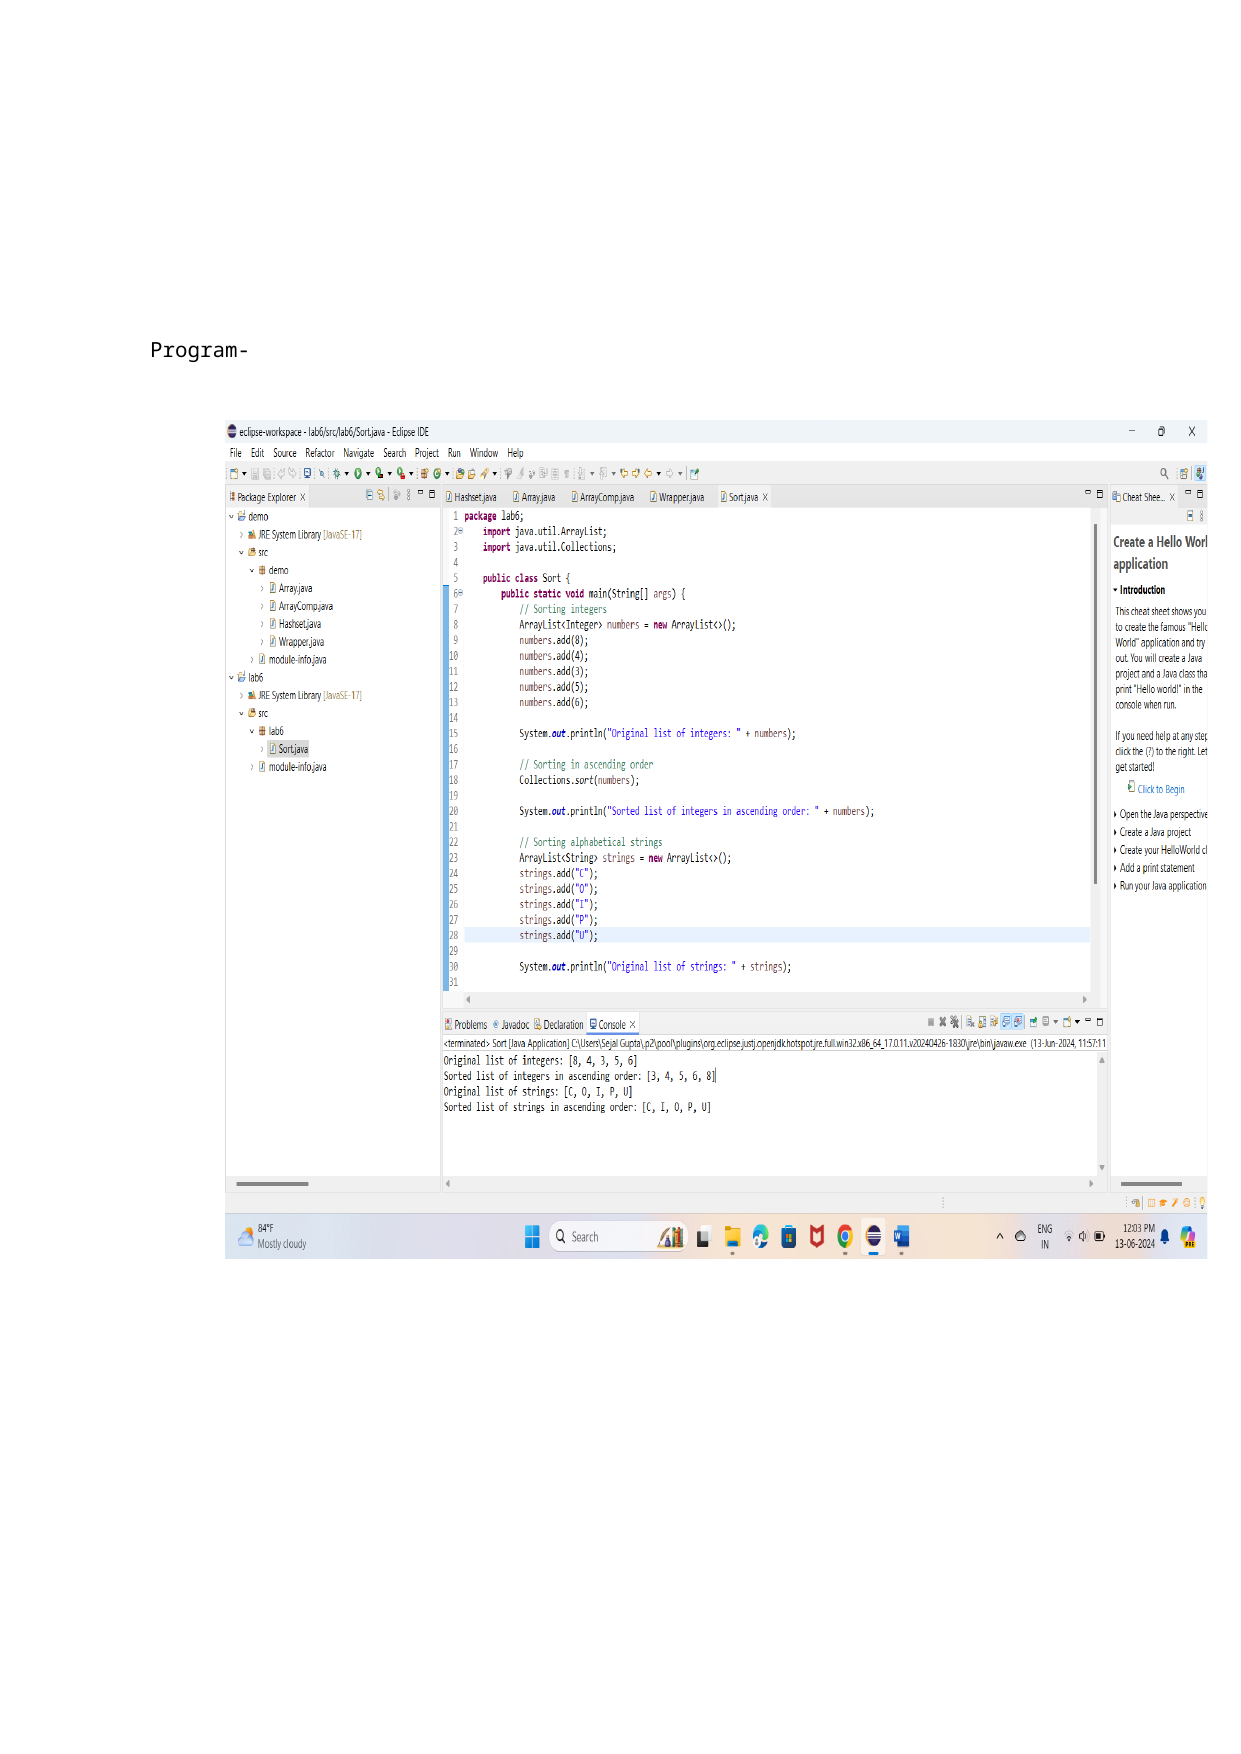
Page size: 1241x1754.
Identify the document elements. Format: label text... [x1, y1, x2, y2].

text Program- [150, 335, 1090, 364]
picture [225, 420, 1208, 1259]
